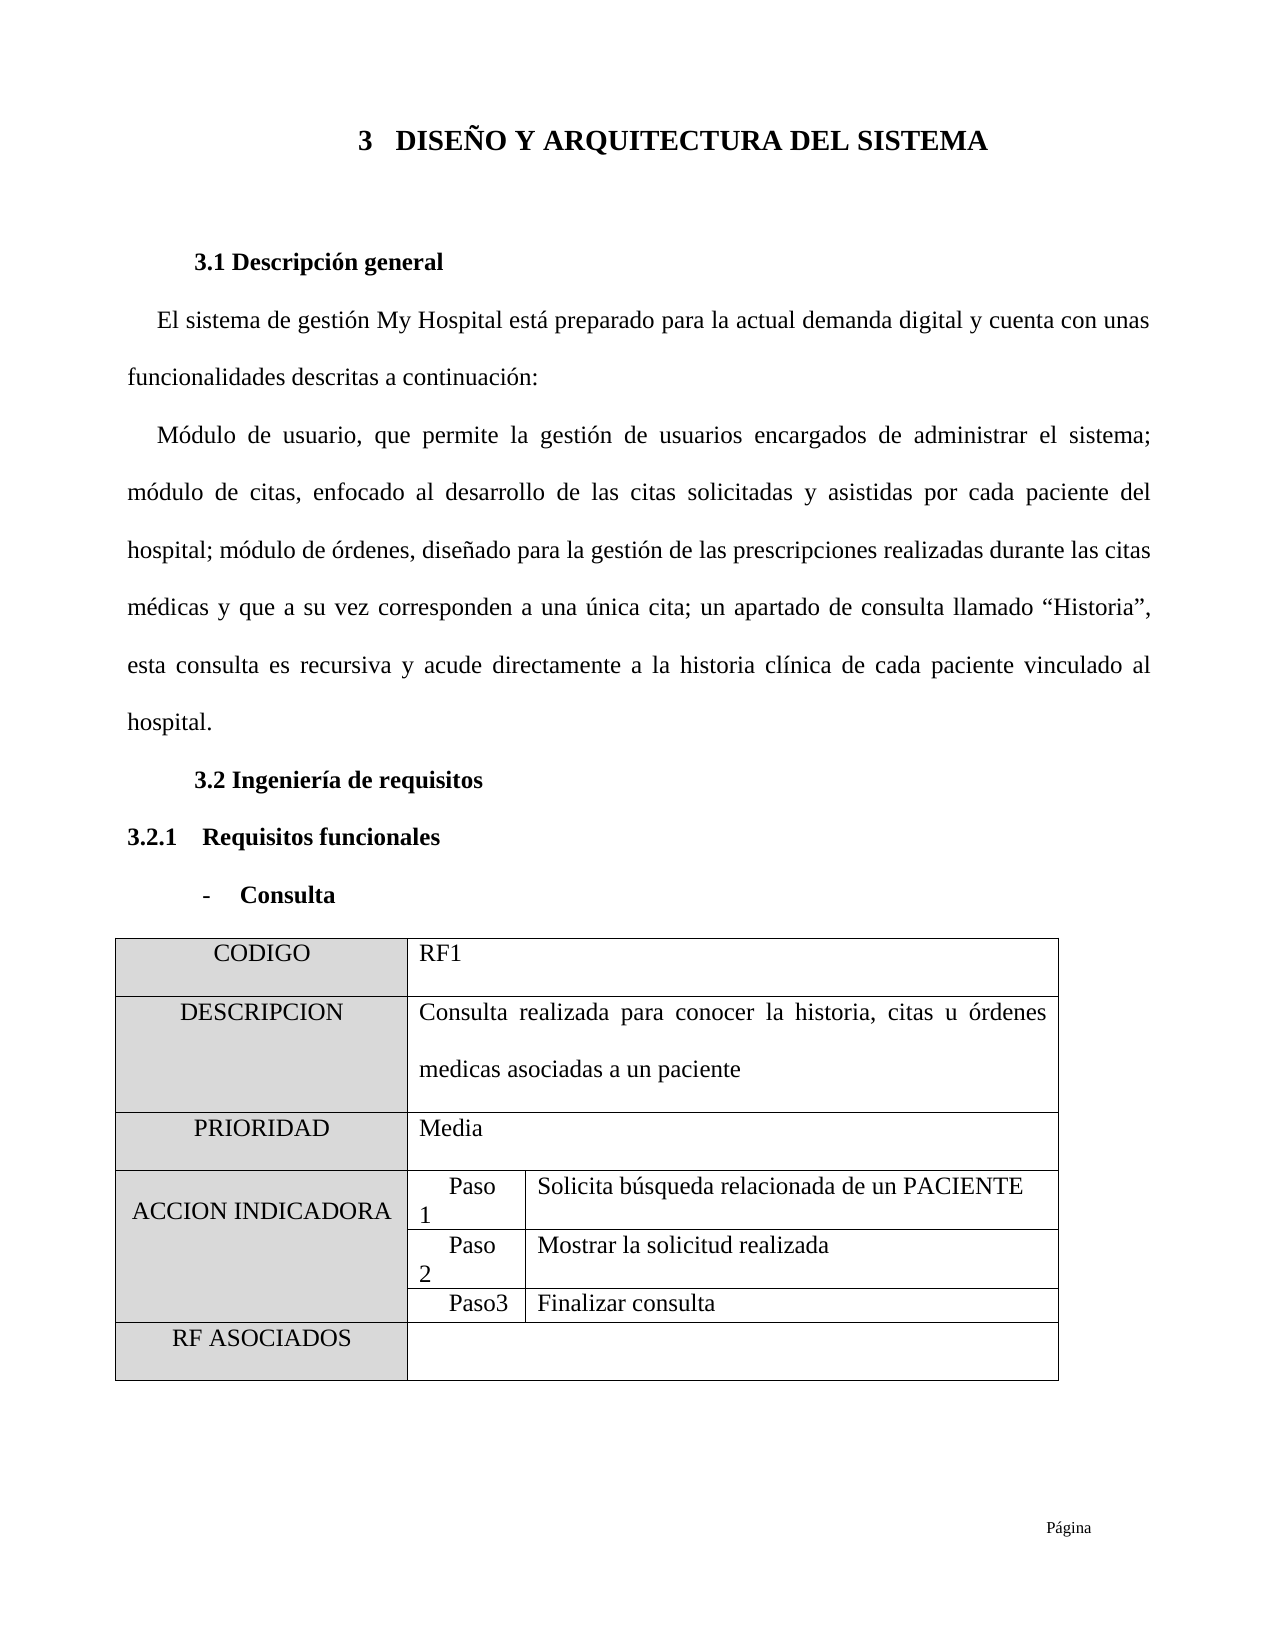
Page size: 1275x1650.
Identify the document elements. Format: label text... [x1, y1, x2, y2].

table_cell [408, 1323, 1058, 1380]
subtitle DISEÑO Y ARQUITECTURA DEL SISTEMA [194, 123, 1152, 156]
table_cell Solicita búsqueda relacionada de un PACIENTE [526, 1171, 1058, 1229]
table_header RF1 [408, 939, 1058, 996]
text Módulo de usuario, que permite la gestión de usuarios encargados de administrar el sistema; módulo de citas, enfocado al desarrollo de las citas solicitadas y asistidas por cada paciente del hospital; módulo de órdenes, diseñado para la gestión de las prescripciones realizadas durante las citas médicas y que a su vez corresponden a una única cita; un apartado de consulta llamado “Historia”, esta consulta es recursiva y acude directamente a la historia clínica de cada paciente vinculado al hospital. [127, 420, 1152, 736]
subtitle Ingeniería de requisitos [194, 765, 1152, 794]
table_cell PRIORIDAD [116, 1113, 407, 1170]
subtitle Requisitos funcionales [127, 822, 1152, 851]
subtitle Consulta [202, 880, 1152, 909]
table_cell Mostrar la solicitud realizada [526, 1230, 1058, 1287]
table_cell DESCRIPCION [116, 997, 407, 1112]
table_cell Media [408, 1113, 1058, 1170]
table_cell Finalizar consulta [526, 1289, 1058, 1322]
table_header CODIGO [116, 939, 407, 996]
text El sistema de gestión My Hospital está preparado para la actual demanda digital y cuenta con unas funcionalidades descritas a continuación: [127, 305, 1152, 391]
table_cell Consulta realizada para conocer la historia, citas u órdenes medicas asociadas a un paciente [408, 997, 1058, 1112]
subtitle Descripción general [194, 247, 1152, 276]
table_cell Paso3 [408, 1289, 525, 1322]
table_cell RF ASOCIADOS [116, 1323, 407, 1380]
table_cell ACCION INDICADORA [116, 1171, 407, 1322]
